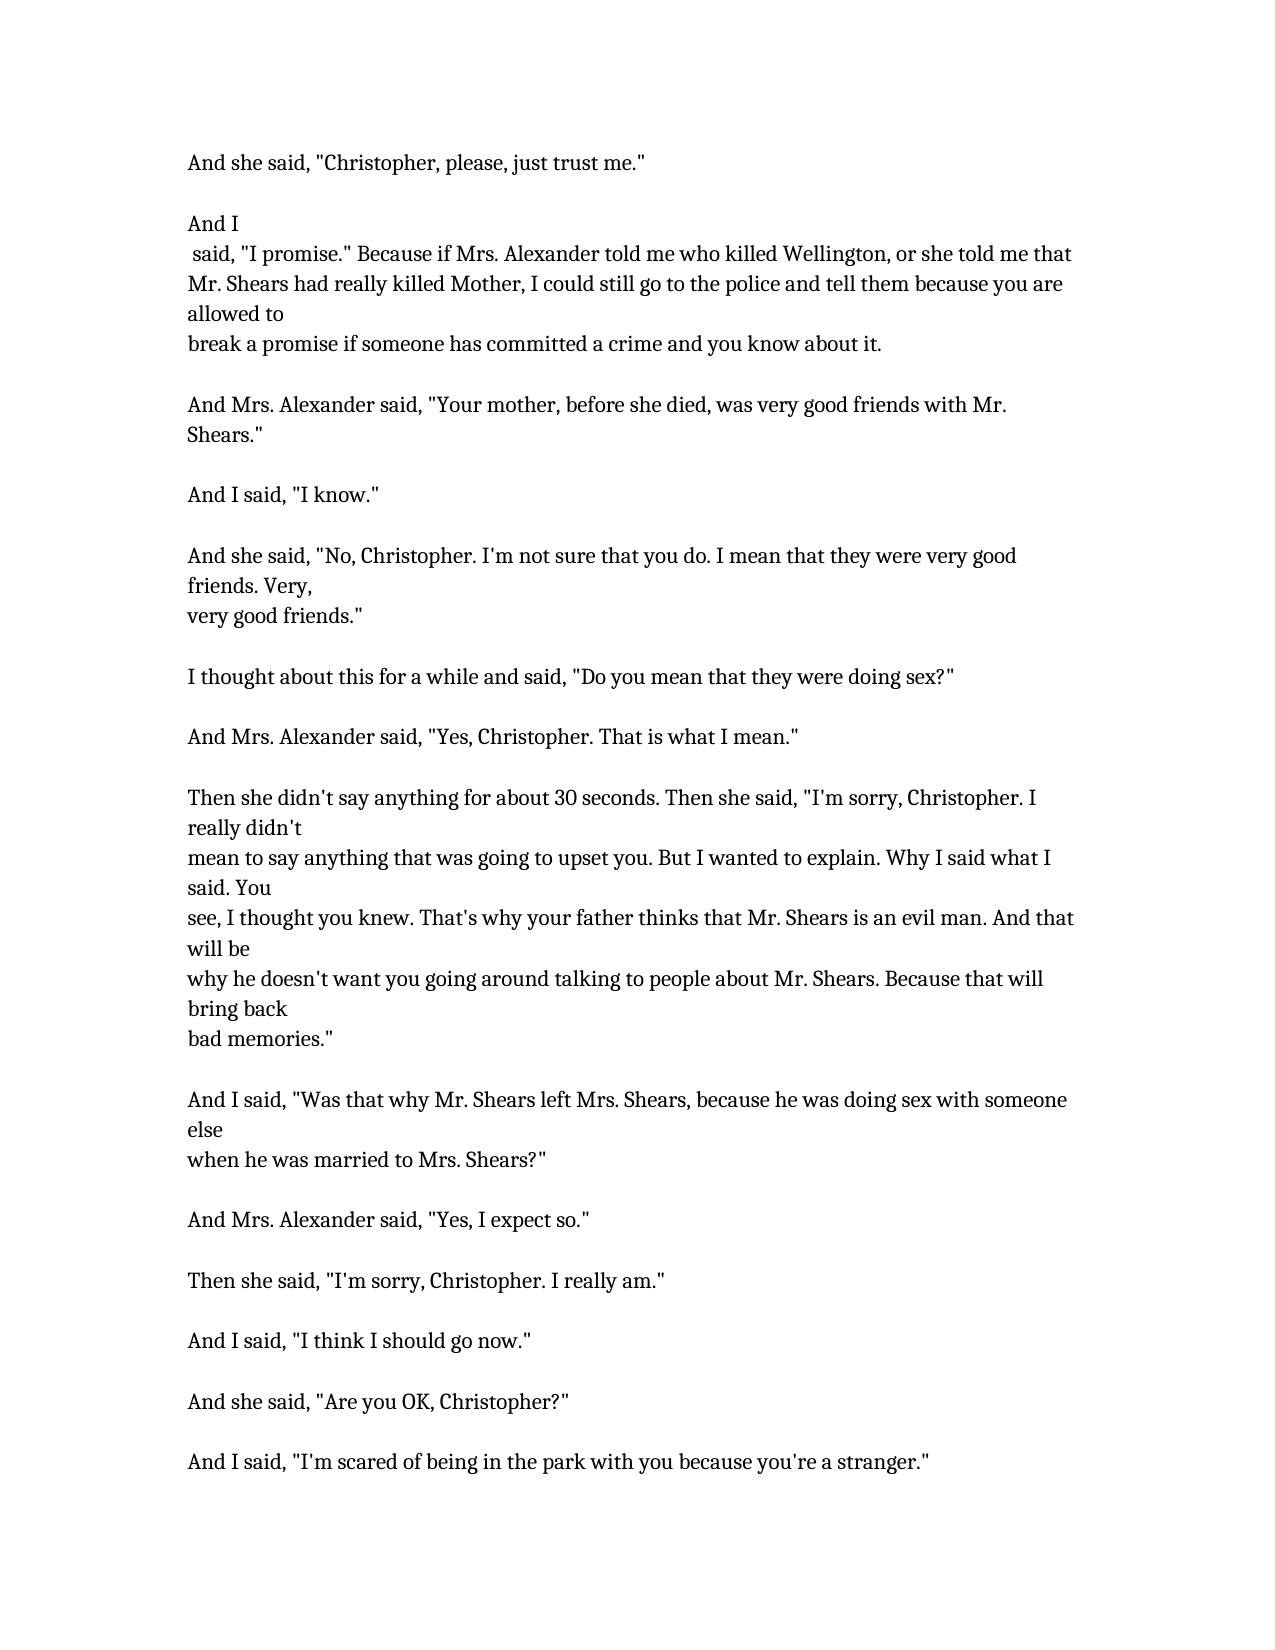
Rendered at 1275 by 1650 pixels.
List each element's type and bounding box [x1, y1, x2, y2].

text [187, 150, 1087, 1475]
